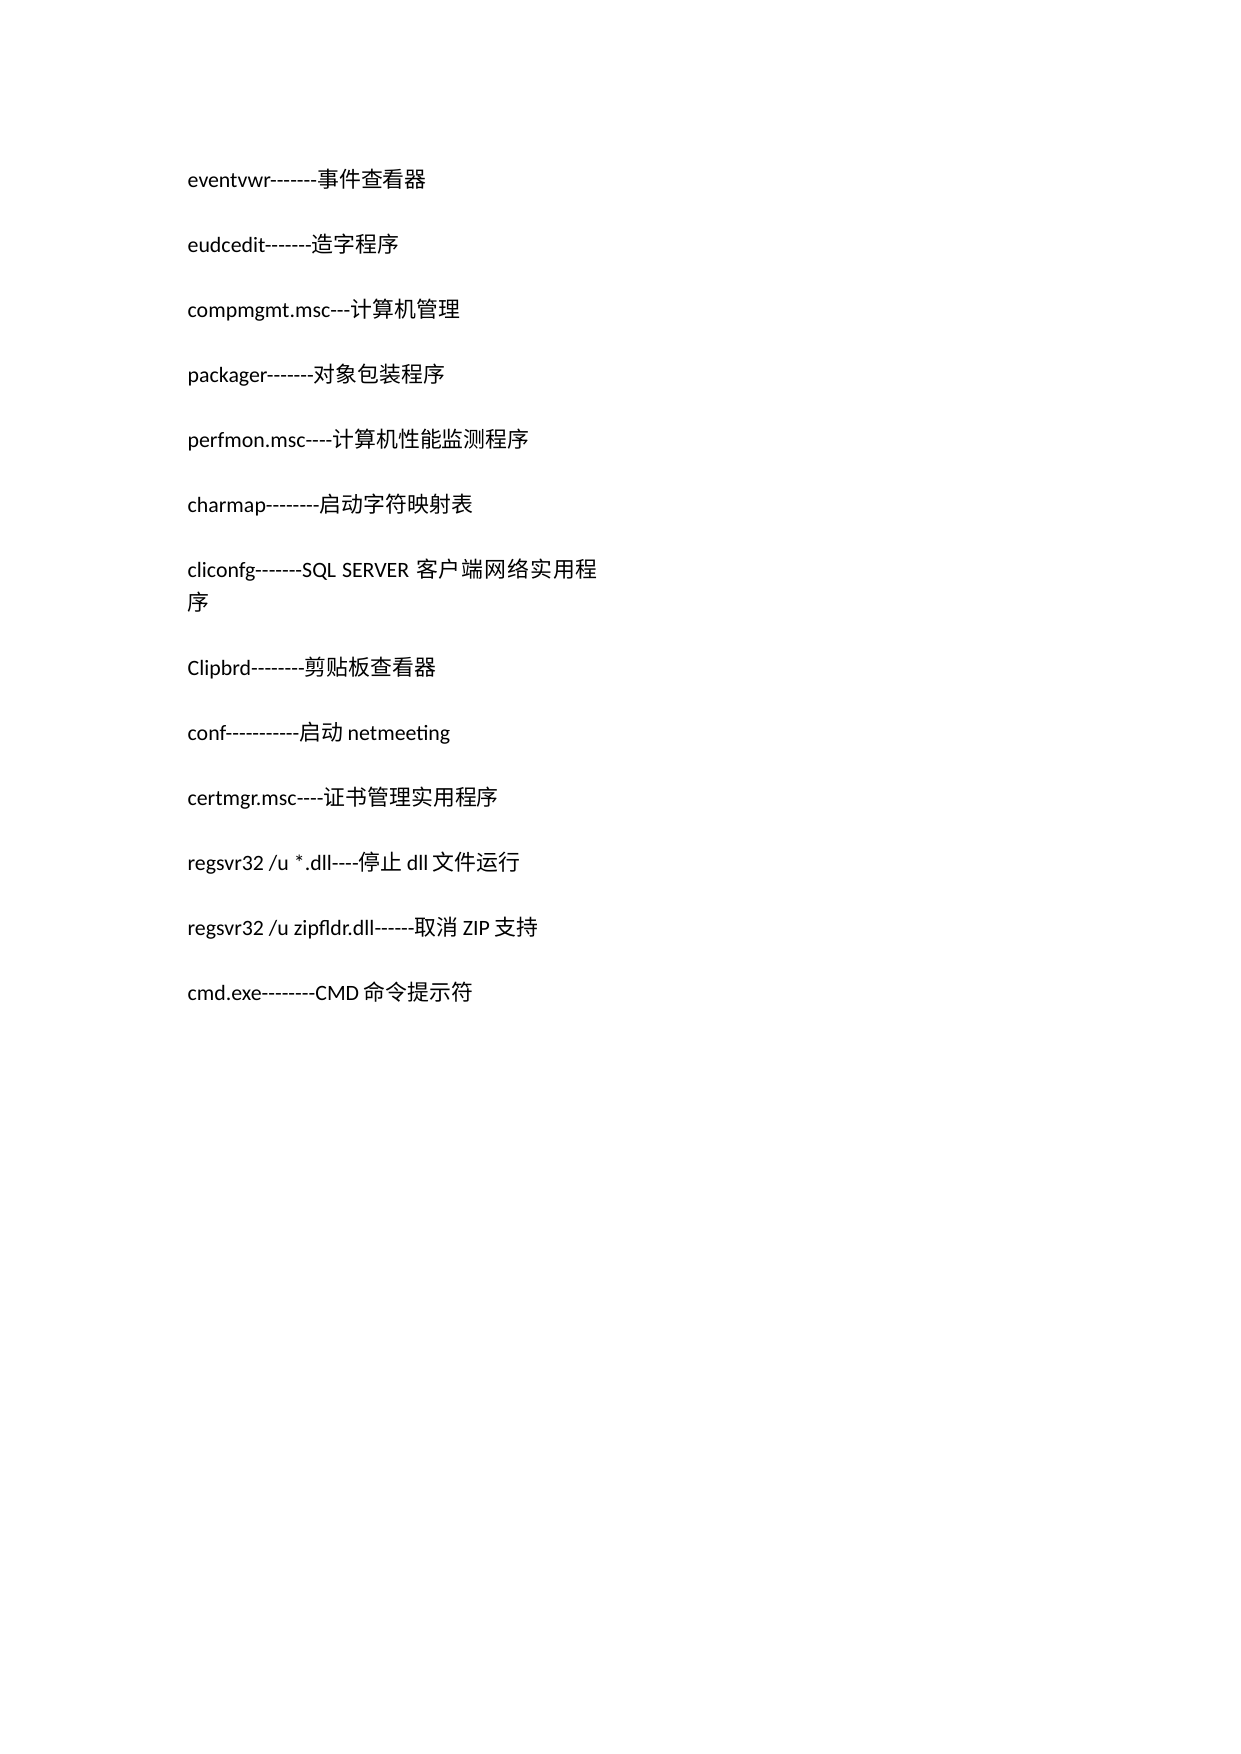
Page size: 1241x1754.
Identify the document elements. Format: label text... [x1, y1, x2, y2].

text eventvwr-------事件查看器 [187, 162, 598, 194]
text packager-------对象包装程序 [187, 357, 598, 389]
text cmd.exe--------CMD命令提示符 [187, 974, 598, 1007]
text regsvr32 /u zipfldr.dll------取消ZIP支持 [187, 909, 598, 942]
text compmgmt.msc---计算机管理 [187, 292, 598, 324]
text regsvr32 /u *.dll----停止dll文件运行 [187, 844, 598, 877]
text charmap--------启动字符映射表 [187, 487, 598, 519]
text cliconfg-------SQL SERVER 客户端网络实用程序 [187, 552, 598, 617]
text Clipbrd--------剪贴板查看器 [187, 649, 598, 682]
text conf-----------启动netmeeting [187, 714, 598, 747]
text certmgr.msc----证书管理实用程序 [187, 779, 598, 812]
text eudcedit-------造字程序 [187, 227, 598, 259]
text perfmon.msc----计算机性能监测程序 [187, 422, 598, 454]
